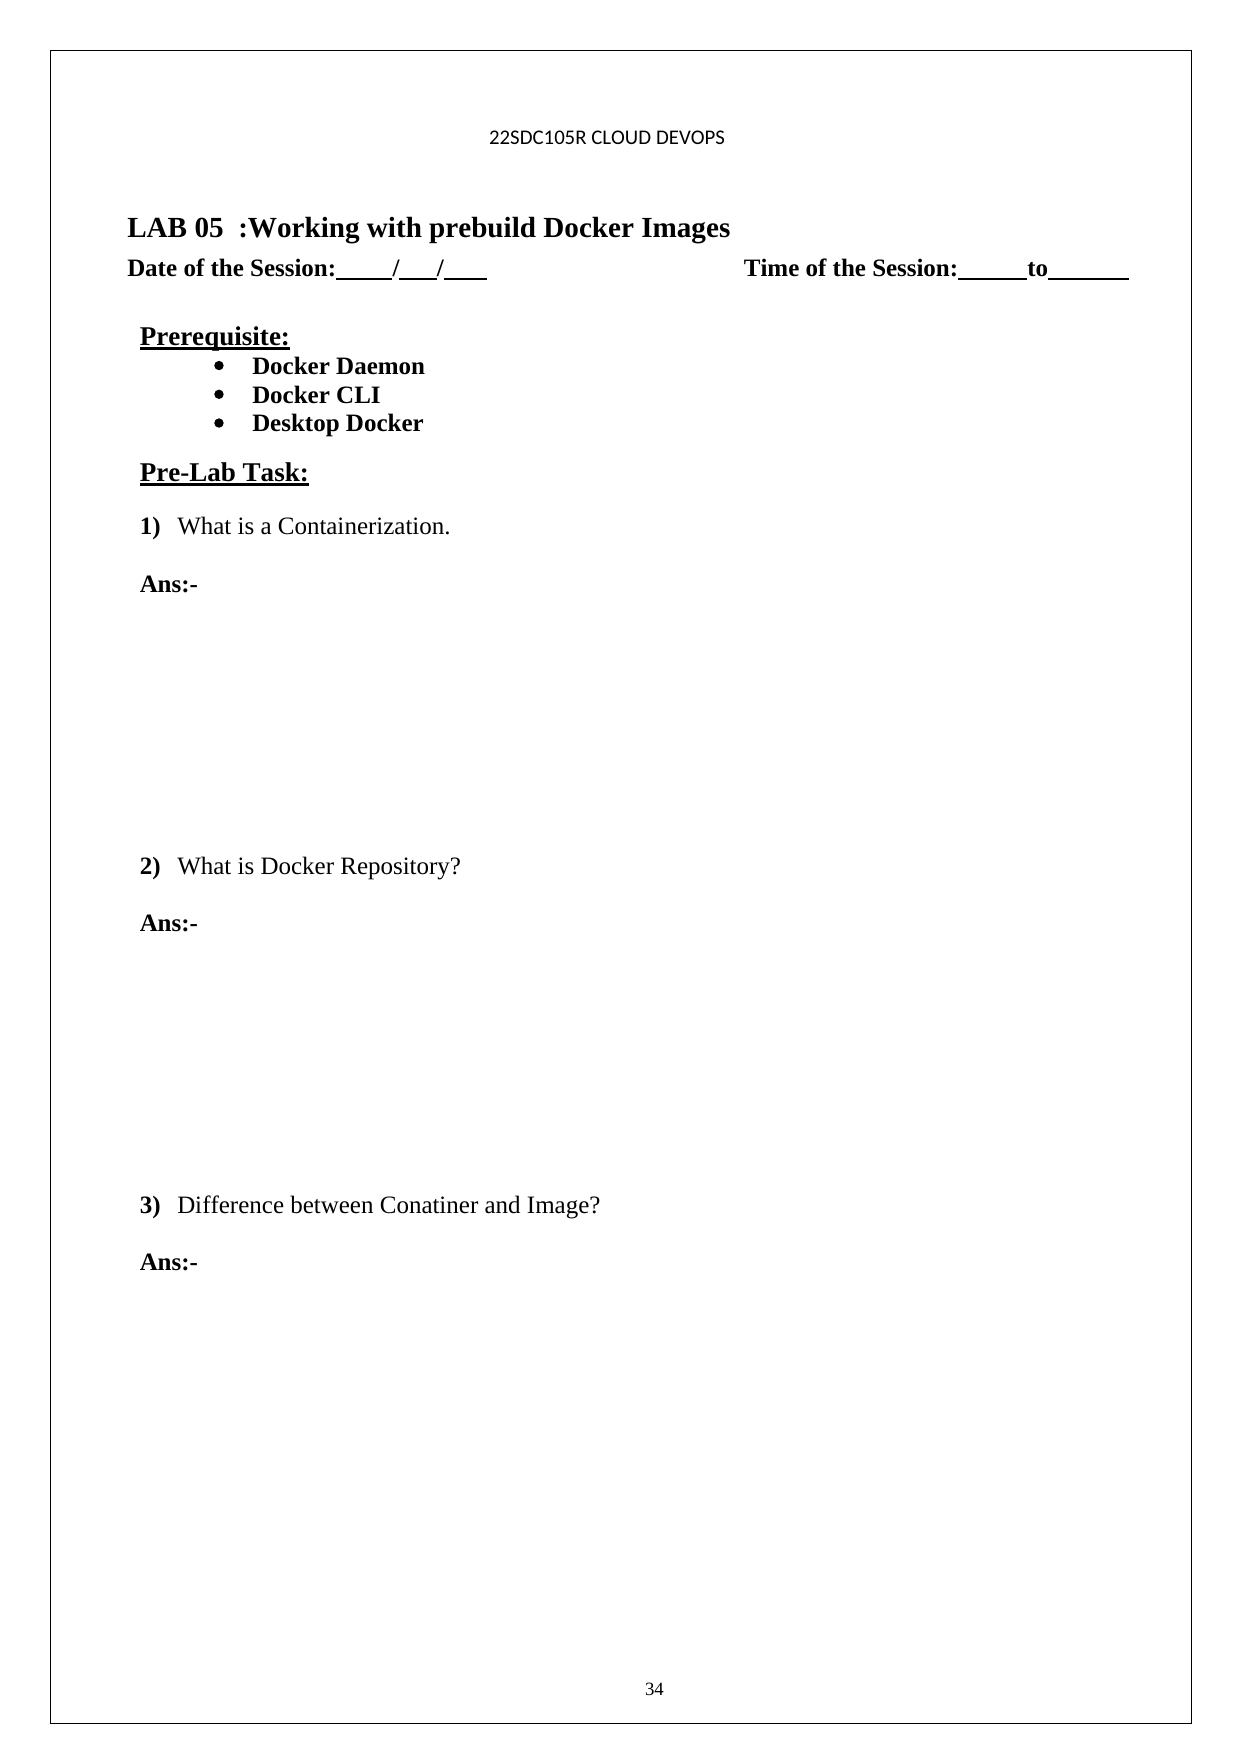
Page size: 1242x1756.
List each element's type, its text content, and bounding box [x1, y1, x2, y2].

list Desktop Docker [214, 408, 1181, 437]
text Pre-Lab Task: [139, 456, 1181, 487]
list Difference between Conatiner and Image? [139, 1190, 1169, 1219]
text Ans:- [139, 908, 1169, 936]
subtitle LAB 05 :Working with prebuild Docker Images [127, 210, 1181, 244]
list What is Docker Repository? [139, 851, 1169, 880]
text Prerequisite: [139, 320, 1181, 351]
text Ans:- [139, 1247, 1169, 1276]
list Docker Daemon [214, 351, 1181, 380]
text Ans:- [139, 569, 1181, 597]
text Date of the Session: / / Time of the Session: to [127, 253, 1181, 282]
list Docker CLI [214, 380, 1181, 408]
list What is a Containerization. [139, 511, 1181, 540]
